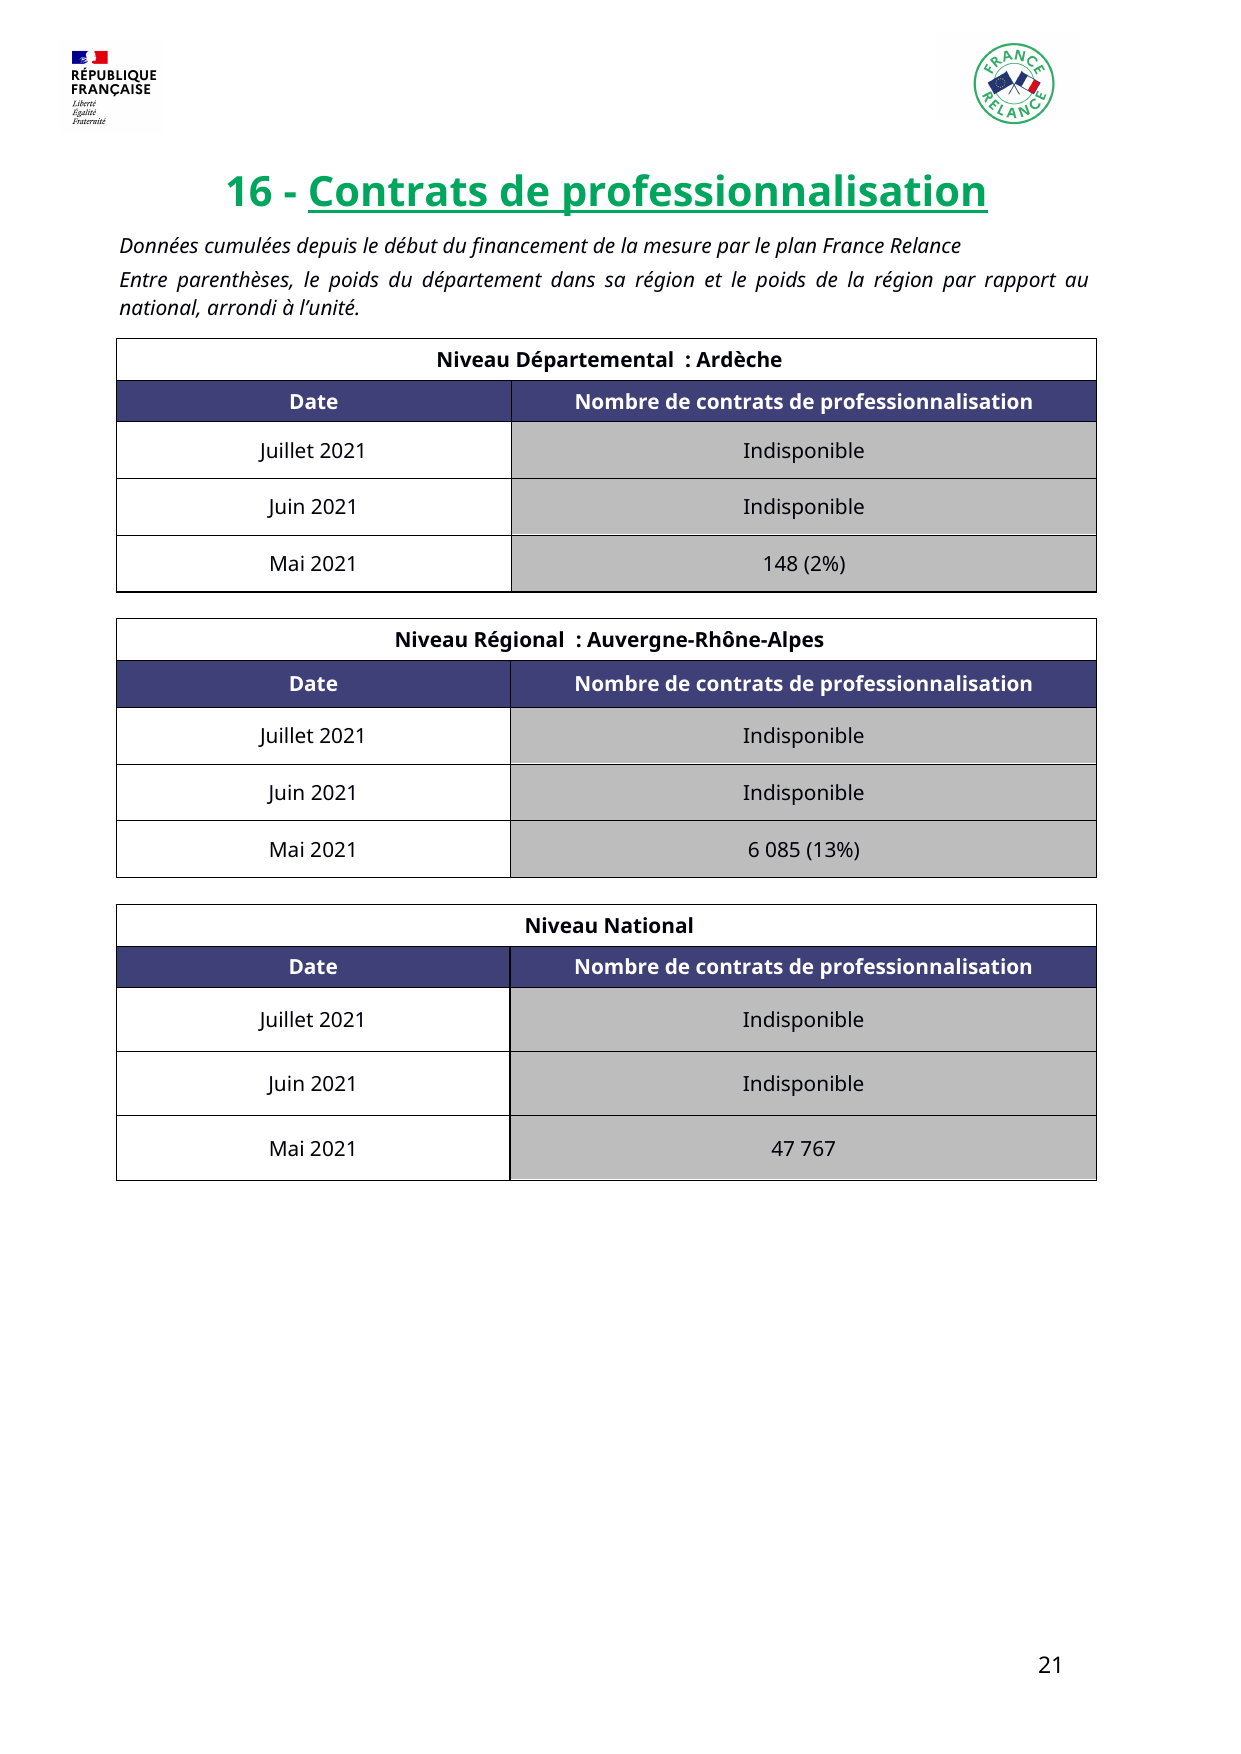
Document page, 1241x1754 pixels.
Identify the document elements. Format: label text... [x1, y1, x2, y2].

subtitle 16 - Contrats de professionnalisation [119, 162, 1094, 219]
table_cell Date [117, 947, 509, 987]
table_header Niveau Régional : Auvergne-Rhône-Alpes [117, 619, 1096, 660]
table_cell 6 085 (13%) [511, 821, 1096, 877]
picture [935, 31, 1082, 126]
table_header Niveau Départemental : Ardèche [117, 339, 1096, 380]
table_cell 47 767 [511, 1116, 1096, 1179]
table_cell Indisponible [511, 765, 1096, 820]
table_cell Date [117, 661, 510, 707]
text Données cumulées depuis le début du financement de la mesure par le plan France Relance [119, 231, 1094, 260]
table_cell Juillet 2021 [117, 708, 510, 763]
table_cell Indisponible [512, 479, 1096, 534]
table_cell Mai 2021 [117, 821, 510, 877]
table_header Niveau National [117, 905, 1096, 946]
table_cell Indisponible [511, 1052, 1096, 1115]
table_cell Mai 2021 [117, 1116, 509, 1179]
table_cell Mai 2021 [117, 536, 511, 591]
table_cell Indisponible [511, 988, 1096, 1051]
table_cell 148 (2%) [512, 536, 1096, 591]
table_cell Nombre de contrats de professionnalisation [511, 947, 1096, 987]
text Entre parenthèses, le poids du département dans sa région et le poids de la région par rapport au national, arrondi à l’unité. [119, 265, 1094, 322]
table_cell Nombre de contrats de professionnalisation [512, 381, 1096, 421]
table_cell Juin 2021 [117, 765, 510, 820]
table_cell Juillet 2021 [117, 422, 511, 478]
table_cell Nombre de contrats de professionnalisation [511, 661, 1096, 707]
table_cell Juin 2021 [117, 479, 511, 534]
table_cell Date [117, 381, 511, 421]
table_cell Indisponible [512, 422, 1096, 478]
table_cell Juillet 2021 [117, 988, 509, 1051]
table_cell Juin 2021 [117, 1052, 509, 1115]
picture [60, 39, 164, 133]
table_cell Indisponible [511, 708, 1096, 763]
